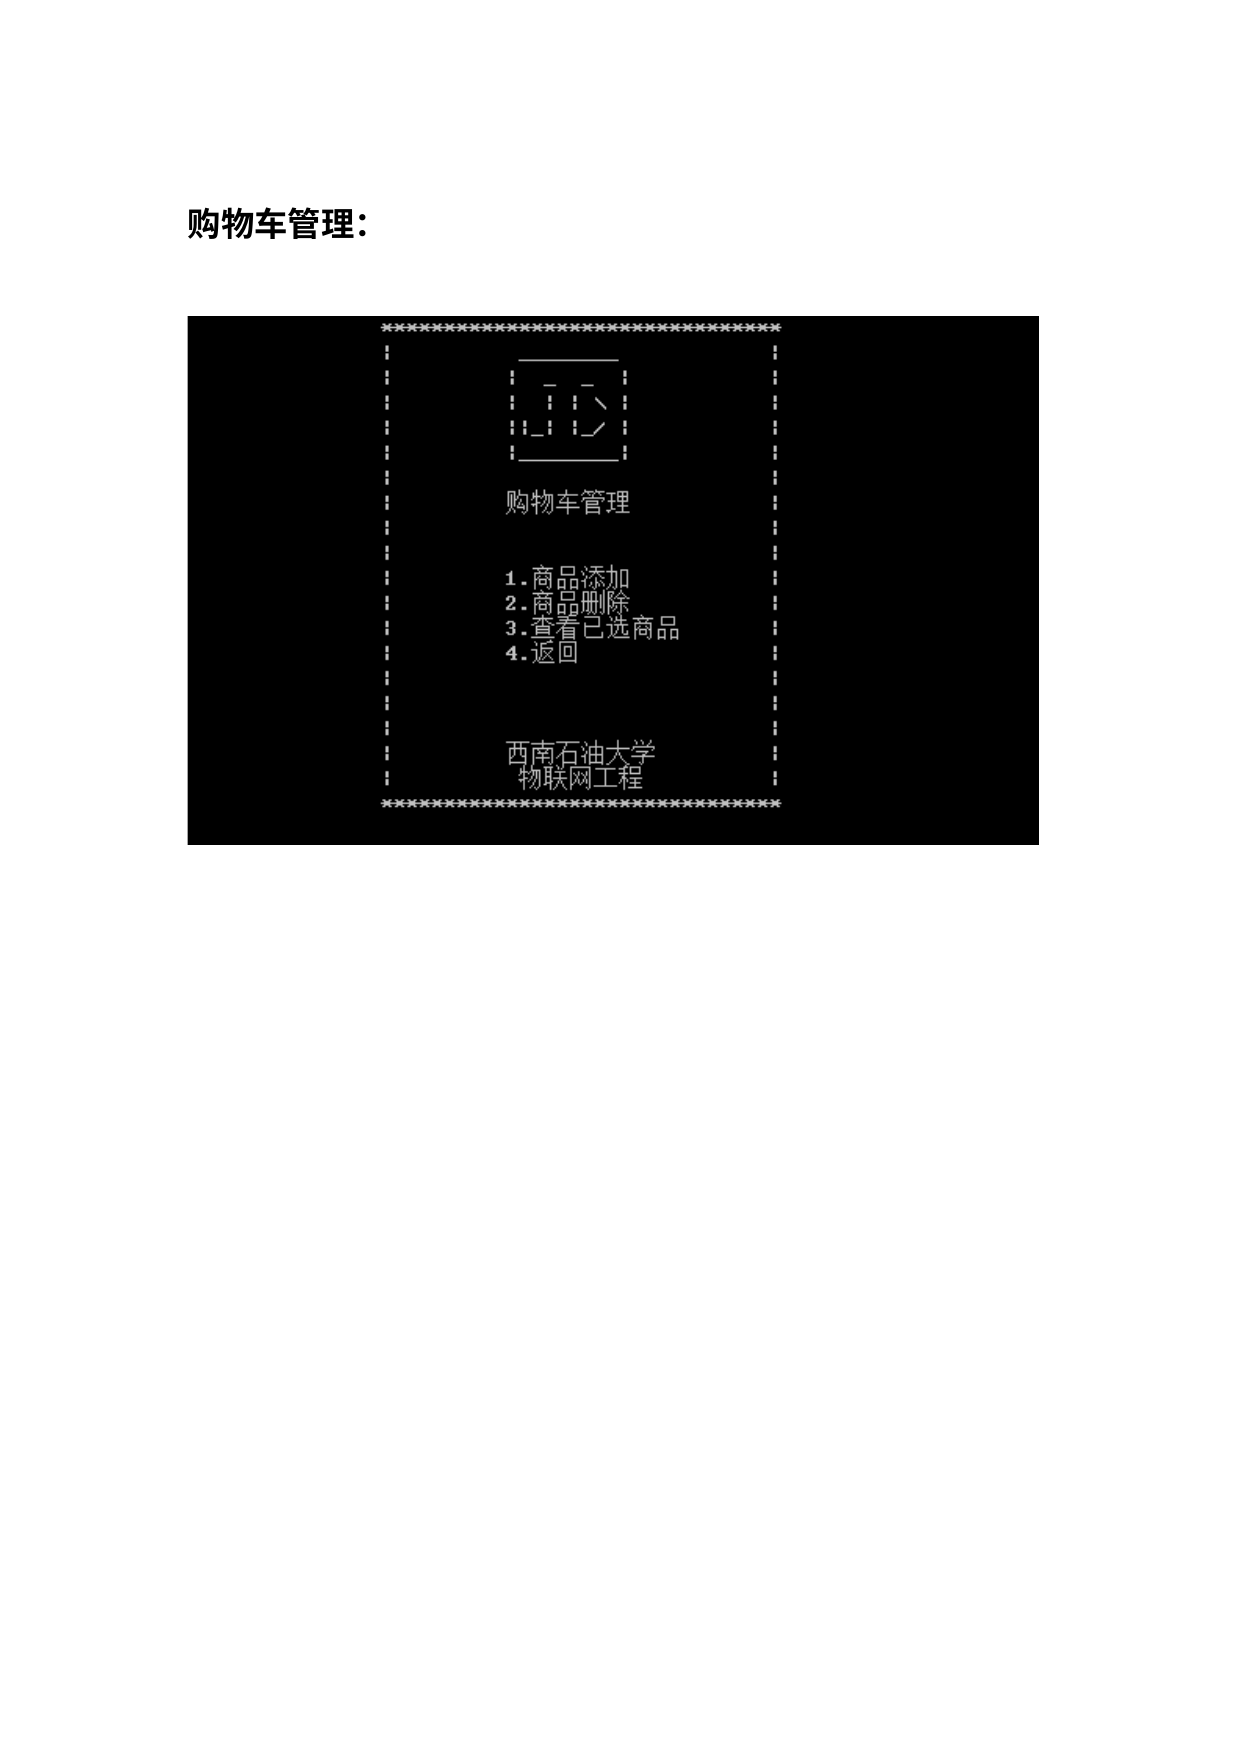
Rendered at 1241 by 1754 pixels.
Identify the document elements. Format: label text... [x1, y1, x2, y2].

subtitle 购物车管理： [187, 189, 1053, 254]
picture [187, 316, 1039, 845]
